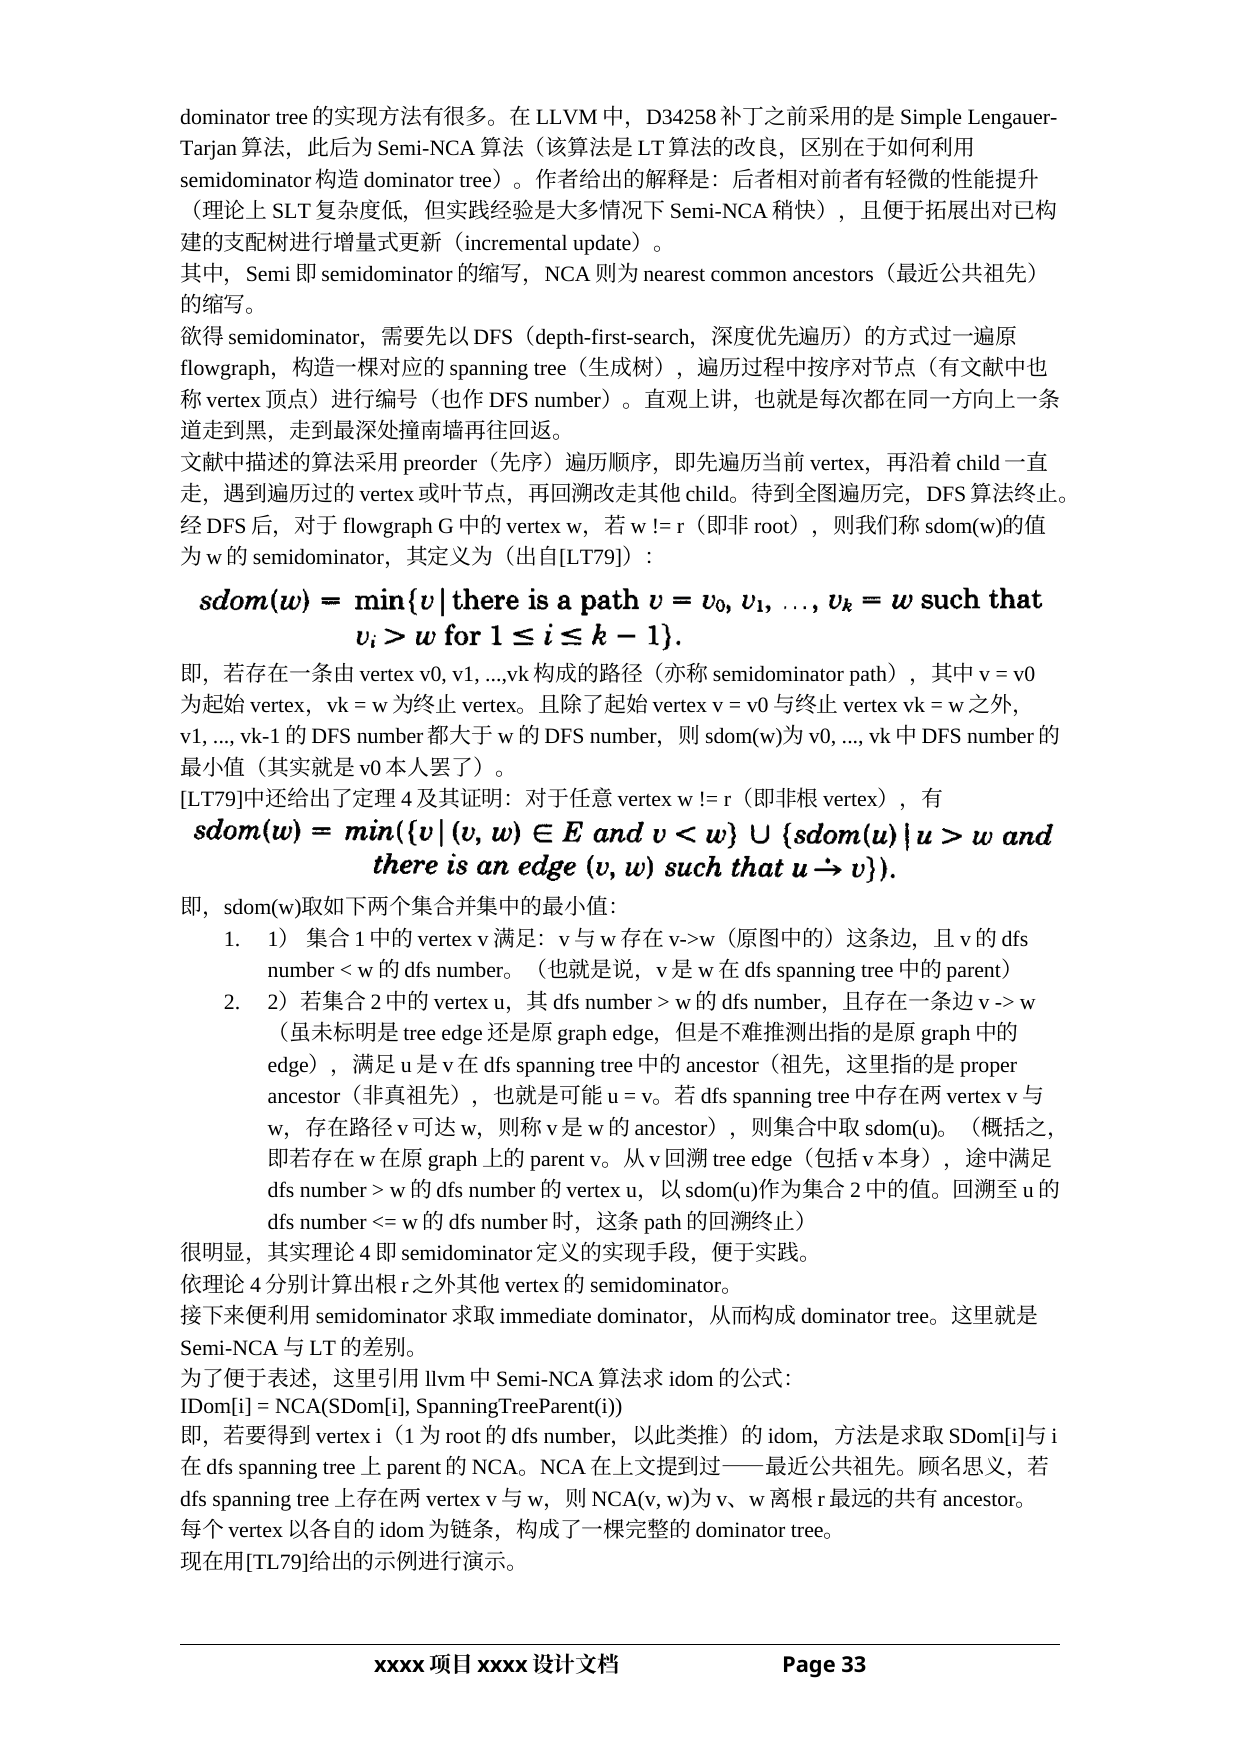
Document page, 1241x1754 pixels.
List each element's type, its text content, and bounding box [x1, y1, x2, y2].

text 为了便于表述，这里引用llvm中Semi-NCA算法求idom的公式： [180, 1361, 1060, 1393]
text IDom[i] = NCA(SDom[i], SpanningTreeParent(i)) [180, 1393, 1060, 1418]
text 即，sdom(w)取如下两个集合并集中的最小值： [180, 890, 1060, 921]
text 其中，Semi即semidominator的缩写，NCA则为nearest common ancestors（最近公共祖先）的缩写。 [180, 256, 1060, 319]
text 即，若要得到vertex i（1为root的dfs number，以此类推）的idom，方法是求取SDom[i]与i在dfs spanning tree上parent的NCA。NCA在上文提到过——最近公共祖先。顾名思义，若dfs spanning tree上存在两vertex v与w，则NCA(v, w)为v、w离根r最远的共有ancestor。 [180, 1418, 1060, 1512]
list 1） 集合1中的vertex v满足：v与w存在v->w（原图中的）这条边，且v的dfs number < w的dfs number。（也就是说，v是w在dfs spanning tree中的parent） [224, 921, 1060, 984]
text dominator tree的实现方法有很多。在LLVM中，D34258补丁之前采用的是Simple Lengauer-Tarjan算法，此后为Semi-NCA算法（该算法是LT算法的改良，区别在于如何利用semidominator构造dominator tree）。作者给出的解释是：后者相对前者有轻微的性能提升（理论上SLT复杂度低，但实践经验是大多情况下Semi-NCA稍快），且便于拓展出对已构建的支配树进行增量式更新（incremental update）。 [180, 99, 1060, 256]
text 接下来便利用semidominator求取immediate dominator，从而构成dominator tree。这里就是Semi-NCA与LT的差别。 [180, 1298, 1060, 1361]
text 现在用[TL79]给出的示例进行演示。 [180, 1544, 1060, 1575]
text 即，若存在一条由vertex v0, v1, ...,vk构成的路径（亦称semidominator path），其中v = v0为起始vertex，vk = w为终止vertex。且除了起始vertex v = v0与终止vertex vk = w之外，v1, ..., vk-1的DFS number都大于w的DFS number，则sdom(w)为v0, ..., vk中DFS number的最小值（其实就是v0本人罢了）。 [180, 656, 1060, 782]
text 文献中描述的算法采用preorder（先序）遍历顺序，即先遍历当前vertex，再沿着child一直走，遇到遍历过的vertex或叶节点，再回溯改走其他child。待到全图遍历完，DFS算法终止。 [180, 445, 1060, 508]
text 很明显，其实理论4即semidominator定义的实现手段，便于实践。 [180, 1236, 1060, 1267]
text [LT79]中还给出了定理4及其证明：对于任意vertex w != r（即非根vertex），有 [180, 782, 1060, 813]
picture [180, 570, 1060, 656]
picture [180, 813, 1060, 890]
list 2）若集合2中的vertex u，其dfs number > w的dfs number，且存在一条边v -> w（虽未标明是tree edge还是原graph edge，但是不难推测出指的是原graph中的edge），满足u是v在dfs spanning tree中的ancestor（祖先，这里指的是proper ancestor（非真祖先），也就是可能u = v。若dfs spanning tree中存在两vertex v与w，存在路径v可达w，则称v是w的ancestor），则集合中取sdom(u)。（概括之，即若存在w在原graph上的parent v。从v回溯tree edge（包括v本身），途中满足dfs number > w的dfs number的vertex u，以sdom(u)作为集合2中的值。回溯至u的dfs number <= w的dfs number时，这条path的回溯终止） [224, 984, 1060, 1236]
text 依理论4分别计算出根r之外其他vertex的semidominator。 [180, 1267, 1060, 1298]
text 经DFS后，对于flowgraph G中的vertex w，若w != r（即非root），则我们称sdom(w)的值为w的semidominator，其定义为（出自[LT79]）： [180, 508, 1060, 570]
text 欲得semidominator，需要先以DFS（depth-first-search，深度优先遍历）的方式过一遍原flowgraph，构造一棵对应的spanning tree（生成树），遍历过程中按序对节点（有文献中也称vertex顶点）进行编号（也作DFS number）。直观上讲，也就是每次都在同一方向上一条道走到黑，走到最深处撞南墙再往回返。 [180, 319, 1060, 445]
text 每个vertex以各自的idom为链条，构成了一棵完整的dominator tree。 [180, 1512, 1060, 1544]
